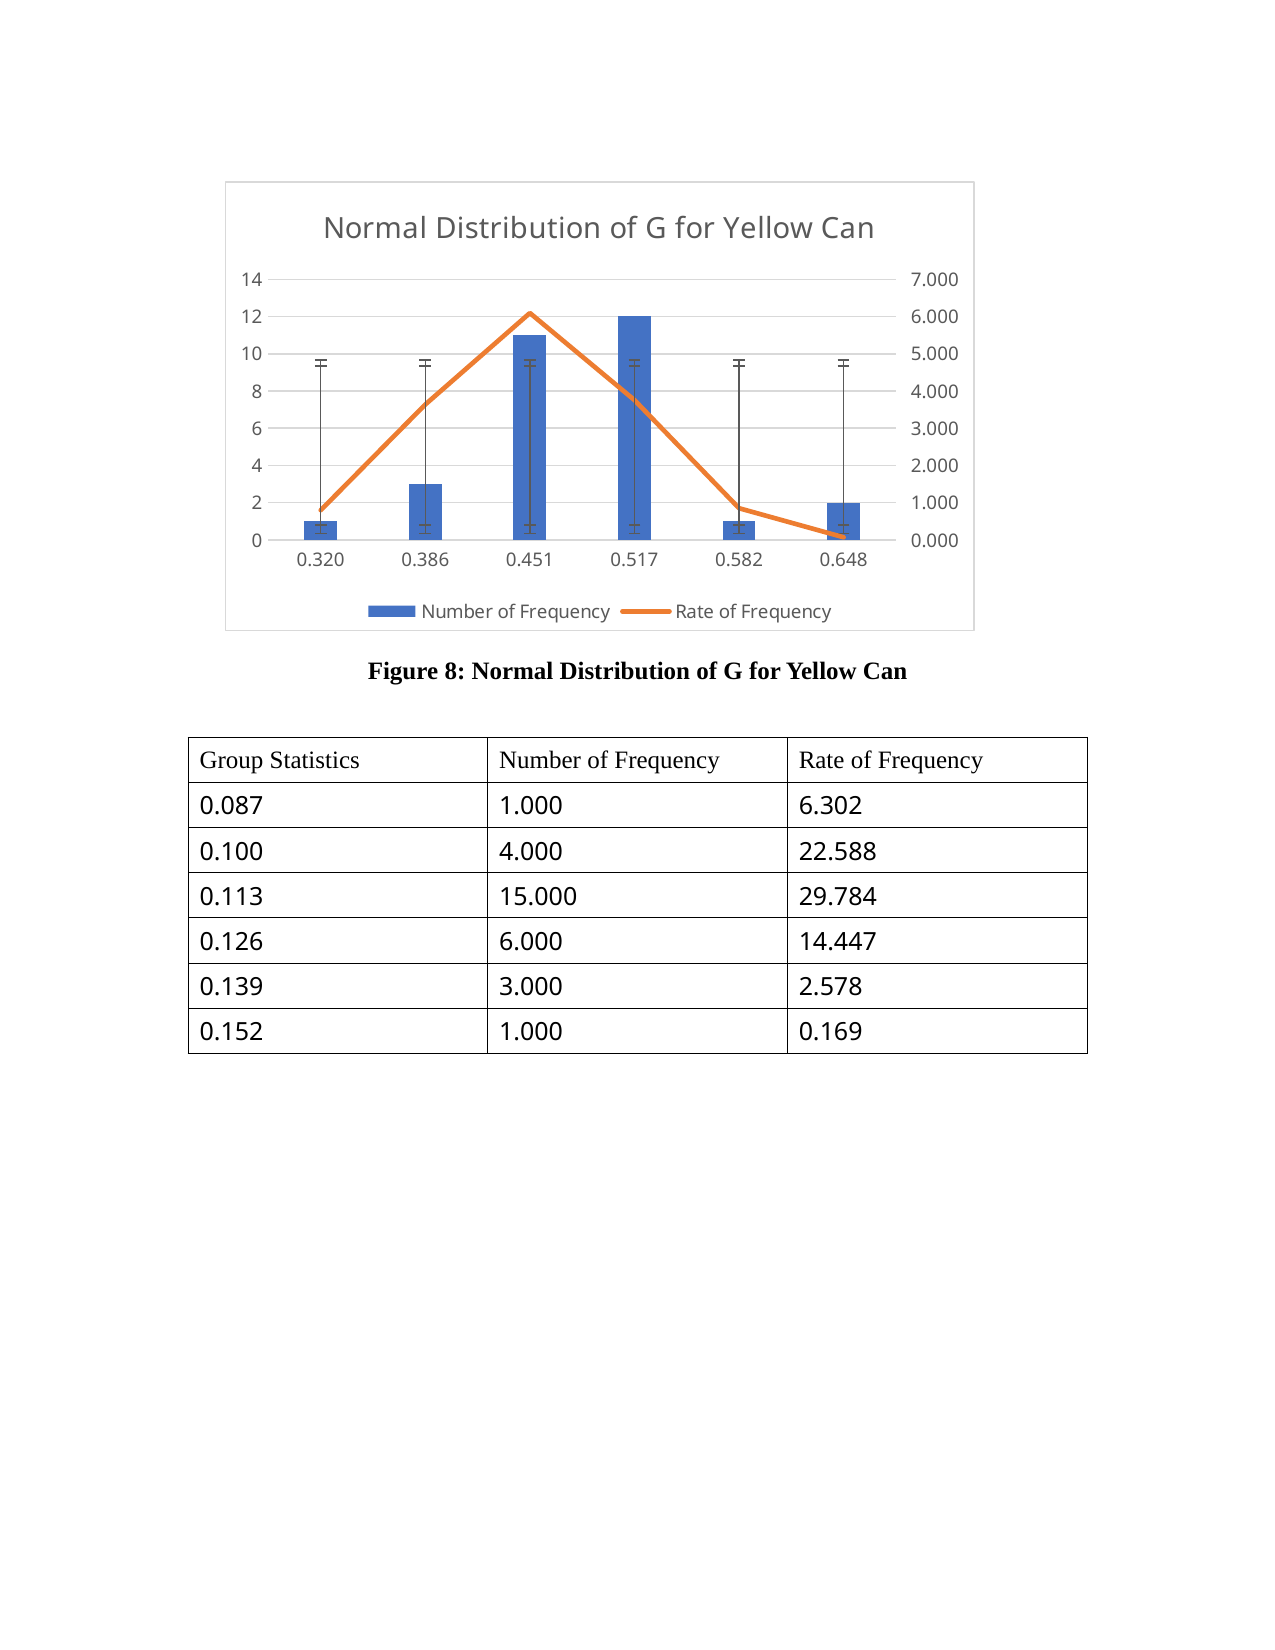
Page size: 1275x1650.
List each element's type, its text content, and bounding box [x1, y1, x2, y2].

table_cell 4.000 [488, 828, 787, 872]
table_cell 22.588 [788, 828, 1087, 872]
table_cell 2.578 [788, 964, 1087, 1007]
table_cell 29.784 [788, 873, 1087, 917]
table_cell 15.000 [488, 873, 787, 917]
table_cell 0.139 [189, 964, 487, 1007]
table_cell 1.000 [488, 1009, 787, 1053]
table_header Number of Frequency [488, 738, 787, 782]
table_cell 6.000 [488, 918, 787, 962]
table_header Group Statistics [189, 738, 487, 782]
table_cell 0.169 [788, 1009, 1087, 1053]
table_header Rate of Frequency [788, 738, 1087, 782]
table_cell 0.100 [189, 828, 487, 872]
table_cell 0.113 [189, 873, 487, 917]
table_cell 0.126 [189, 918, 487, 962]
table_cell 14.447 [788, 918, 1087, 962]
table_cell 0.087 [189, 783, 487, 827]
table_cell 1.000 [488, 783, 787, 827]
table_cell 6.302 [788, 783, 1087, 827]
table_cell 3.000 [488, 964, 787, 1007]
table_cell 0.152 [189, 1009, 487, 1053]
text Figure 8: Normal Distribution of G for Yellow Can [187, 649, 1087, 693]
